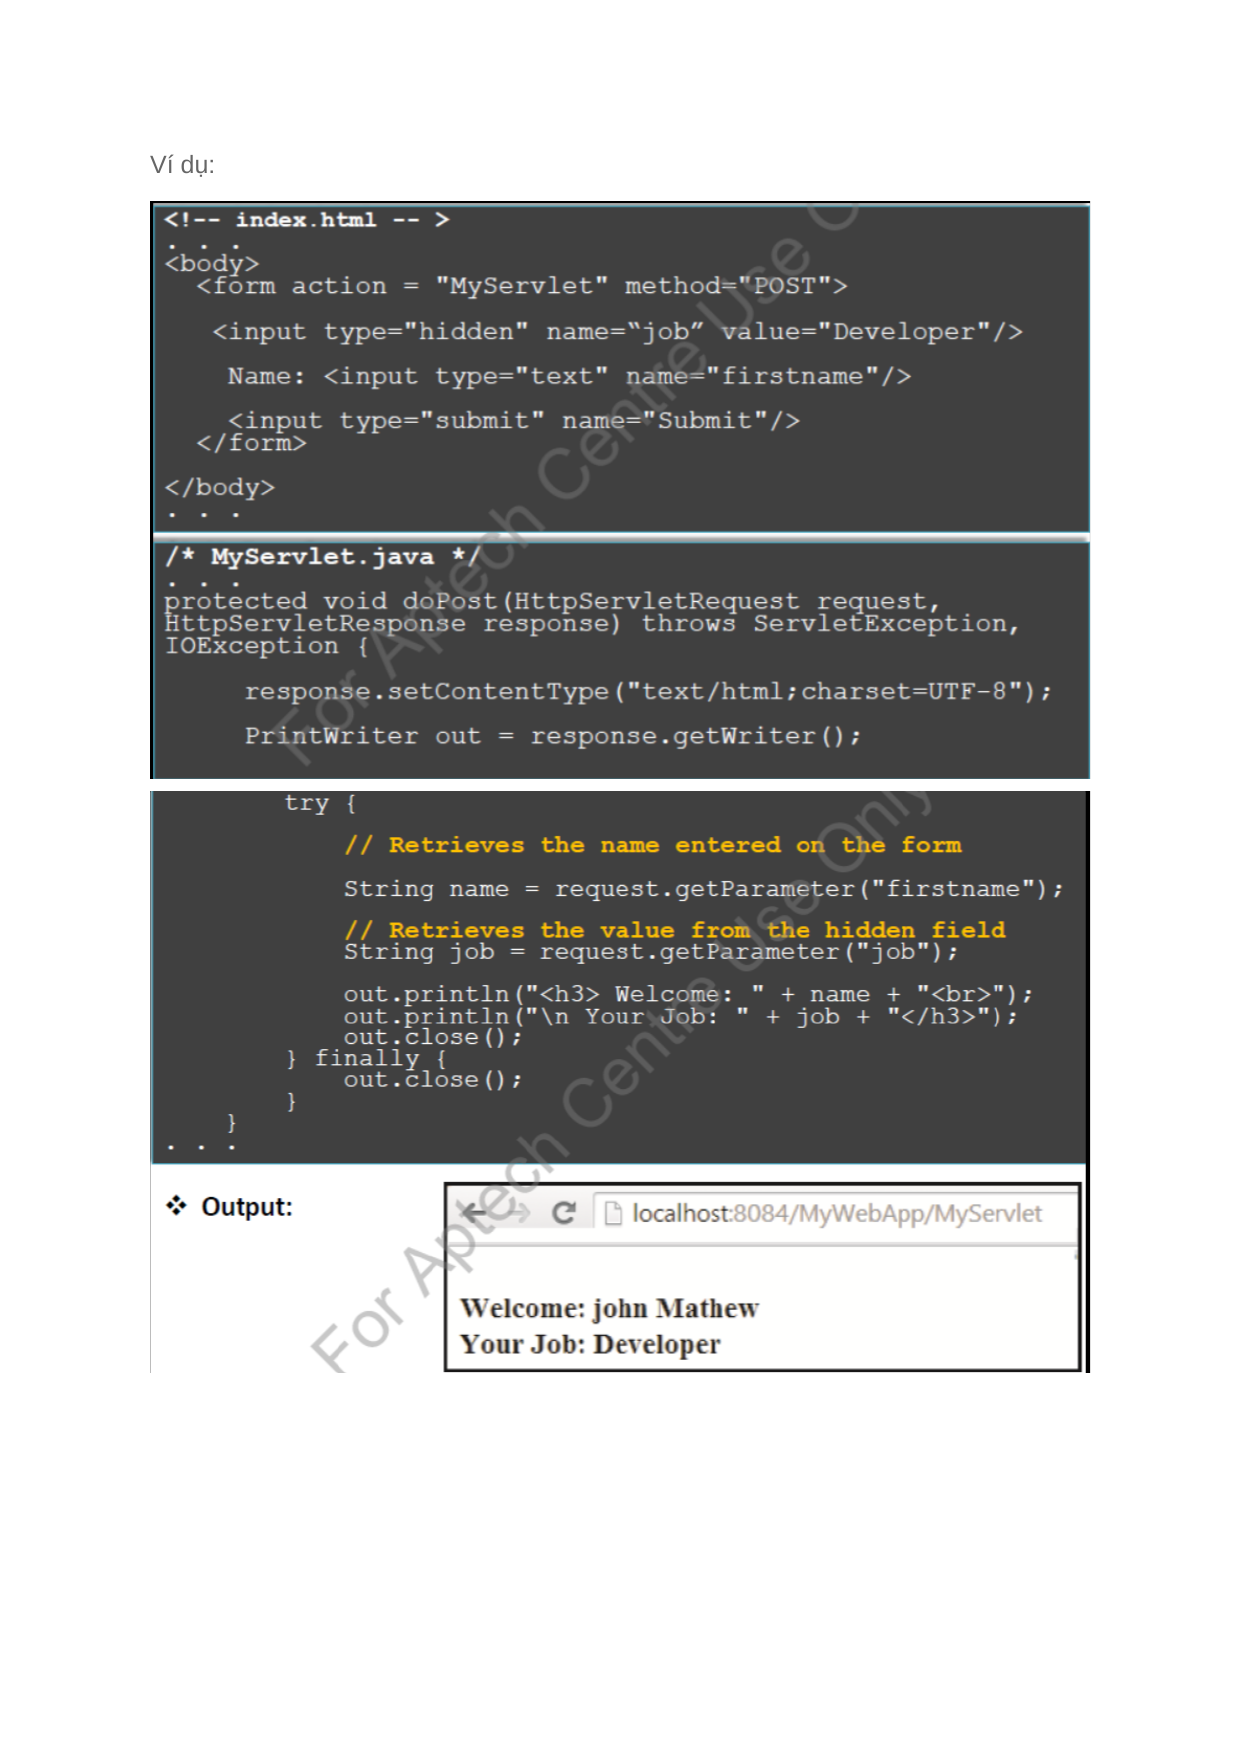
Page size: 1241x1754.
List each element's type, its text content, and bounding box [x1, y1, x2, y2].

picture [150, 791, 1091, 1373]
picture [150, 201, 1091, 779]
subtitle Ví dụ: [150, 150, 1090, 179]
